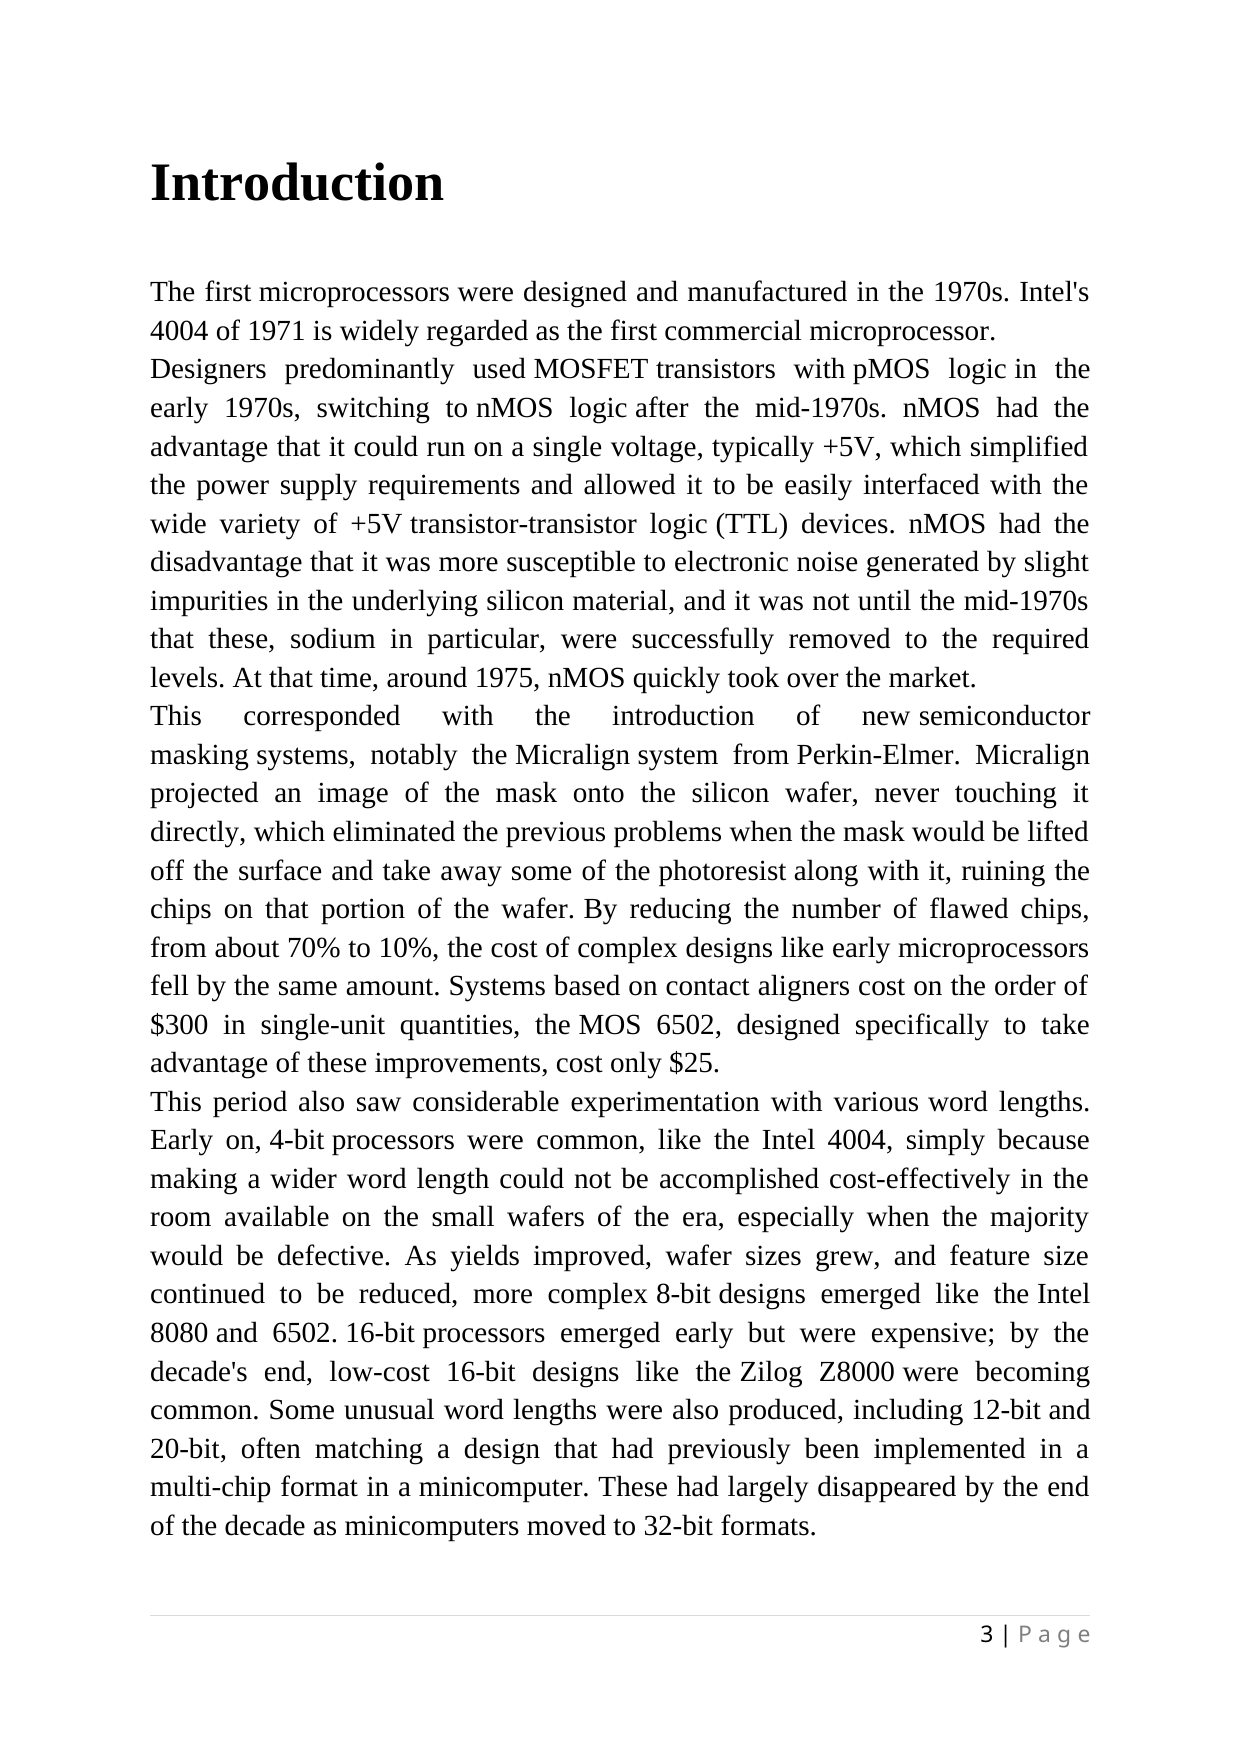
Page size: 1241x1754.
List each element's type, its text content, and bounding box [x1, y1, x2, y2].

text The first microprocessors were designed and manufactured in the 1970s. Intel's 4004 of 1971 is widely regarded as the first commercial microprocessor. [150, 274, 1090, 347]
text Designers predominantly used MOSFET transistors with pMOS logic in the early 1970s, switching to nMOS logic after the mid-1970s. nMOS had the advantage that it could run on a single voltage, typically +5V, which simplified the power supply requirements and allowed it to be easily interfaced with the wide variety of +5V transistor-transistor logic (TTL) devices. nMOS had the disadvantage that it was more susceptible to electronic noise generated by slight impurities in the underlying silicon material, and it was not until the mid-1970s that these, sodium in particular, were successfully removed to the required levels. At that time, around 1975, nMOS quickly took over the market. [150, 352, 1090, 693]
text Introduction [150, 150, 1090, 212]
text This corresponded with the introduction of new semiconductor masking systems, notably the Micralign system from Perkin-Elmer. Micralign projected an image of the mask onto the silicon wafer, never touching it directly, which eliminated the previous problems when the mask would be lifted off the surface and take away some of the photoresist along with it, ruining the chips on that portion of the wafer. By reducing the number of flawed chips, from about 70% to 10%, the cost of complex designs like early microprocessors fell by the same amount. Systems based on contact aligners cost on the order of $300 in single-unit quantities, the MOS 6502, designed specifically to take advantage of these improvements, cost only $25. [150, 698, 1090, 1079]
text This period also saw considerable experimentation with various word lengths. Early on, 4-bit processors were common, like the Intel 4004, simply because making a wider word length could not be accomplished cost-effectively in the room available on the small wafers of the era, especially when the majority would be defective. As yields improved, wafer sizes grew, and feature size continued to be reduced, more complex 8-bit designs emerged like the Intel 8080 and 6502. 16-bit processors emerged early but were expensive; by the decade's end, low-cost 16-bit designs like the Zilog Z8000 were becoming common. Some unusual word lengths were also produced, including 12-bit and 20-bit, often matching a design that had previously been implemented in a multi-chip format in a minicomputer. These had largely disappeared by the end of the decade as minicomputers moved to 32-bit formats. [150, 1084, 1090, 1541]
